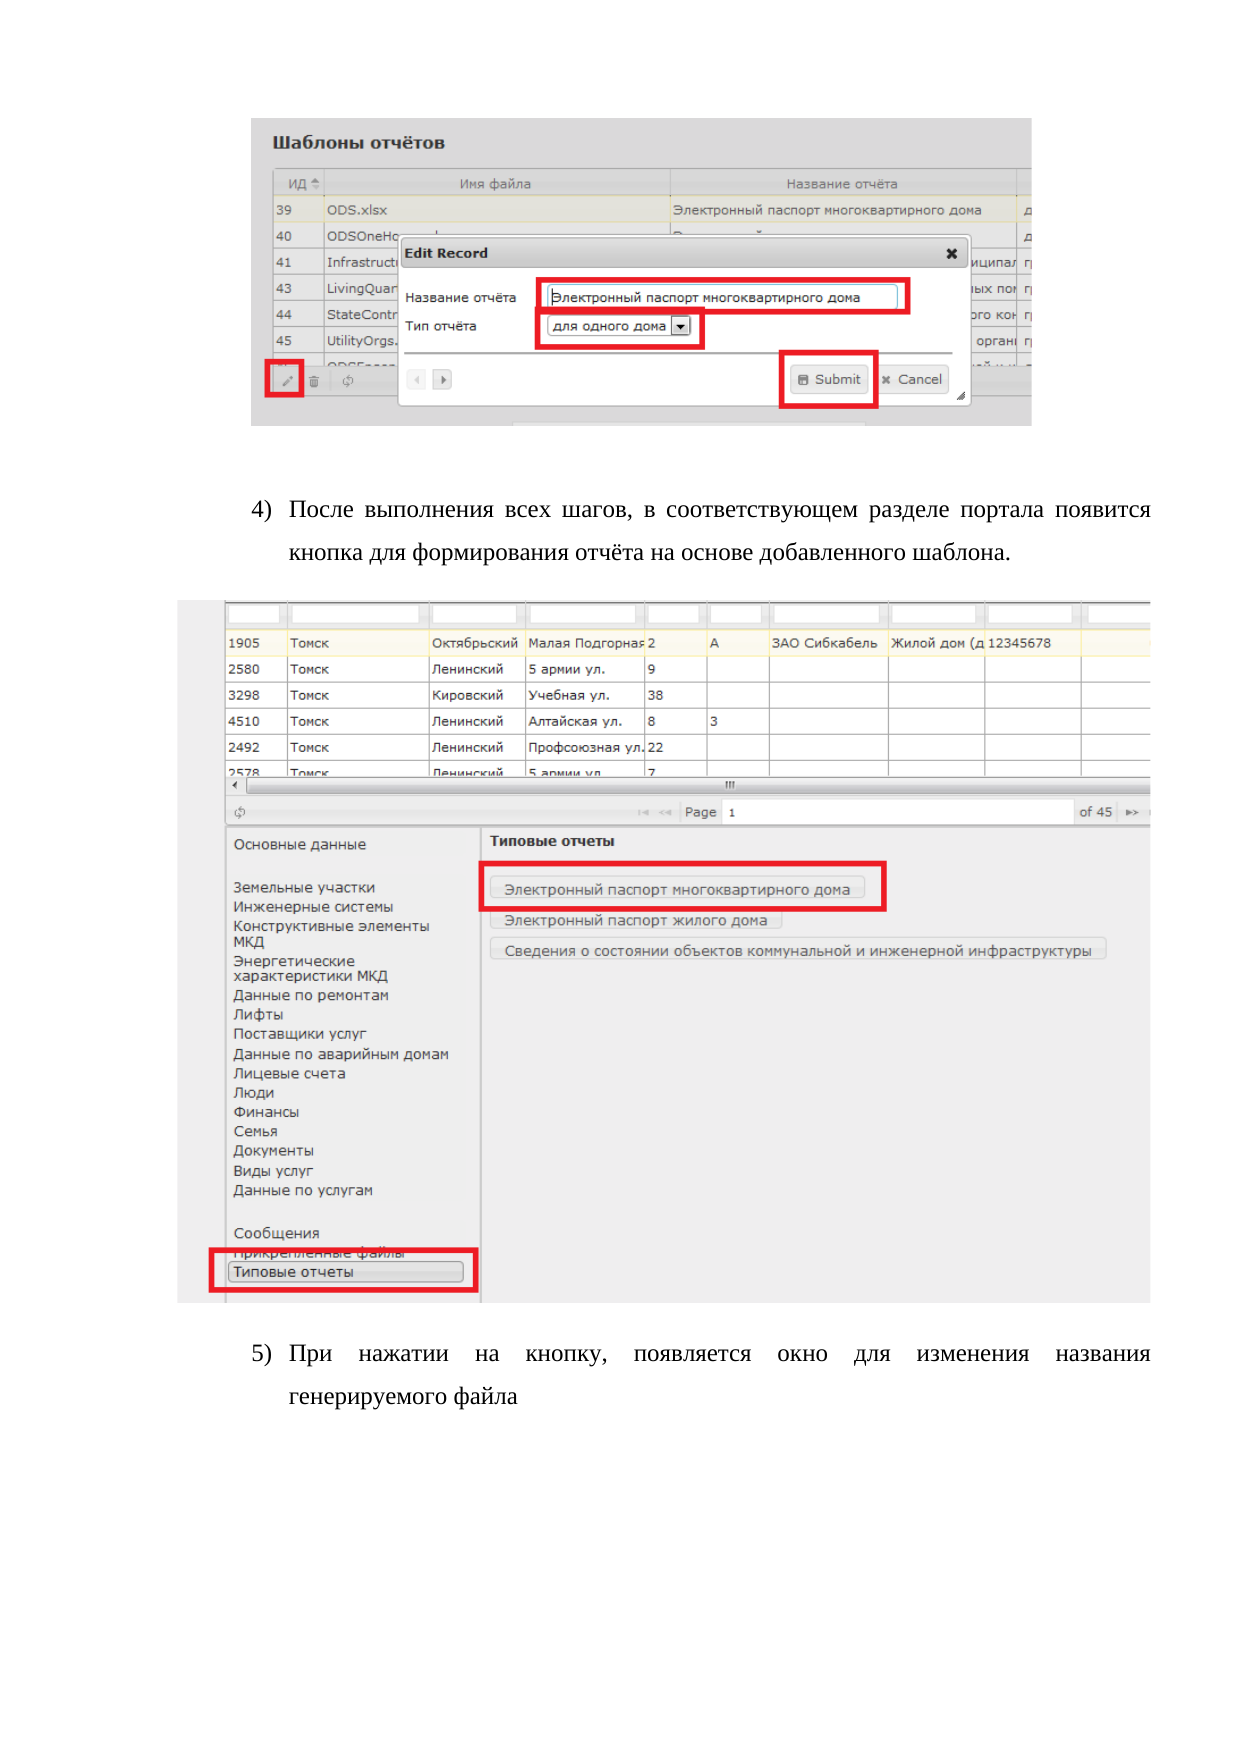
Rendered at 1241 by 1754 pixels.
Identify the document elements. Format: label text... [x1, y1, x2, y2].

picture [251, 118, 1032, 426]
list При нажатии на кнопку, появляется окно для изменения названия генерируемого файла [251, 1338, 1152, 1410]
picture [177, 600, 1151, 1303]
list После выполнения всех шагов, в соответствующем разделе портала появится кнопка для формирования отчёта на основе добавленного шаблона. [251, 494, 1152, 566]
